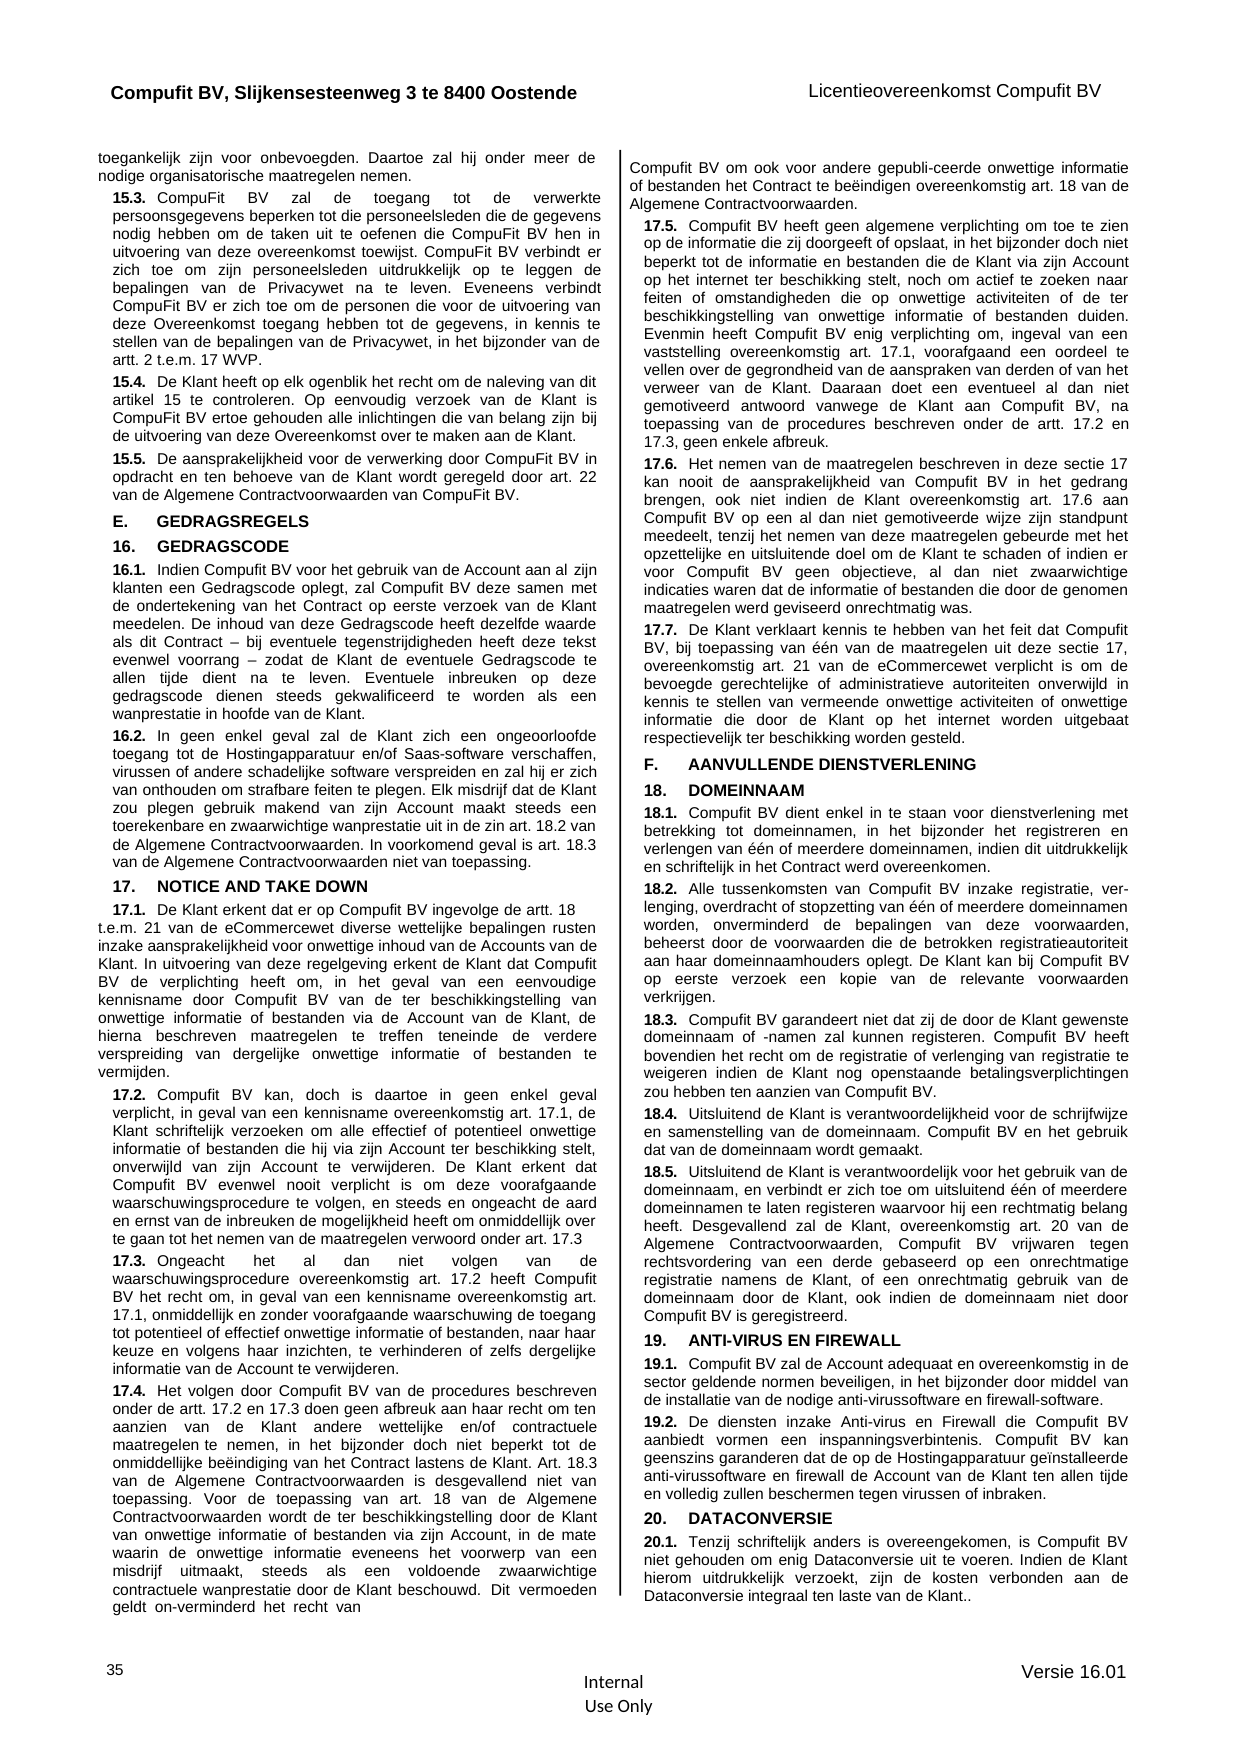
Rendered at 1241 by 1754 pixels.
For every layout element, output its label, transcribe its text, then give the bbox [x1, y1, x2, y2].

text toegankelijk zijn voor onbevoegden. Daartoe zal hij onder meer de nodige organisatorische maatregelen nemen. [98, 149, 597, 185]
list GEDRAGSREGELS [112, 511, 601, 531]
list De Klant verklaart kennis te hebben van het feit dat Compufit BV, bij toepassing van één van de maatregelen uit deze sectie 17, overeenkomstig art. 21 van de eCommercewet verplicht is om de bevoegde gerechtelijke of administratieve autoriteiten onverwijld in kennis te stellen van vermeende onwettige activiteiten of onwettige informatie die door de Klant op het internet worden uitgebaat respectievelijk ter beschikking worden gesteld. [644, 621, 1129, 747]
list Indien Compufit BV voor het gebruik van de Account aan al zijn klanten een Gedragscode oplegt, zal Compufit BV deze samen met de ondertekening van het Contract op eerste verzoek van de Klant meedelen. De inhoud van deze Gedragscode heeft dezelfde waarde als dit Contract – bij eventuele tegenstrijdigheden heeft deze tekst evenwel voorrang – zodat de Klant de eventuele Gedragscode te allen tijde dient na te leven. Eventuele inbreuken op deze gedragscode dienen steeds gekwalificeerd te worden als een wanprestatie in hoofde van de Klant. [112, 561, 597, 723]
list Het volgen door Compufit BV van de procedures beschreven onder de artt. 17.2 en 17.3 doen geen afbreuk aan haar recht om ten aanzien van de Klant andere wettelijke en/of contractuele maatregelen te nemen, in het bijzonder doch niet beperkt tot de onmiddellijke beëindiging van het Contract lastens de Klant. Art. 18.3 van de Algemene Contractvoorwaarden is desgevallend niet van toepassing. Voor de toepassing van art. 18 van de Algemene Contractvoorwaarden wordt de ter beschikkingstelling door de Klant van onwettige informatie of bestanden via zijn Account, in de mate waarin de onwettige informatie eveneens het voorwerp van een misdrijf uitmaakt, steeds als een voldoende zwaarwichtige contractuele wanprestatie door de Klant beschouwd. Dit vermoeden geldt on-verminderd het recht van [112, 1382, 597, 1616]
list Het nemen van de maatregelen beschreven in deze sectie 17 kan nooit de aansprakelijkheid van Compufit BV in het gedrang brengen, ook niet indien de Klant overeenkomstig art. 17.6 aan Compufit BV op een al dan niet gemotiveerde wijze zijn standpunt meedeelt, tenzij het nemen van deze maatregelen gebeurde met het opzettelijke en uitsluitende doel om de Klant te schaden of indien er voor Compufit BV geen objectieve, al dan niet zwaarwichtige indicaties waren dat de informatie of bestanden die door de genomen maatregelen werd geviseerd onrechtmatig was. [644, 455, 1129, 617]
list Uitsluitend de Klant is verantwoordelijkheid voor de schrijfwijze en samenstelling van de domeinnaam. Compufit BV en het gebruik dat van de domeinnaam wordt gemaakt. [644, 1104, 1128, 1158]
list GEDRAGSCODE [112, 537, 601, 556]
list Uitsluitend de Klant is verantwoordelijk voor het gebruik van de domeinnaam, en verbindt er zich toe om uitsluitend één of meerdere domeinnamen te laten registeren waarvoor hij een rechtmatig belang heeft. Desgevallend zal de Klant, overeenkomstig art. 20 van de Algemene Contractvoorwaarden, Compufit BV vrijwaren tegen rechtsvordering van een derde gebaseerd op een onrechtmatige registratie namens de Klant, of een onrechtmatig gebruik van de domeinnaam door de Klant, ook indien de domeinnaam niet door Compufit BV is geregistreerd. [644, 1163, 1129, 1325]
list AANVULLENDE DIENSTVERLENING [643, 755, 1142, 774]
list Compufit BV zal de Account adequaat en overeenkomstig in de sector geldende normen beveiligen, in het bijzonder door middel van de installatie van de nodige anti-virussoftware en firewall-software. [644, 1354, 1128, 1408]
list DOMEINNAAM [643, 780, 1142, 799]
list Compufit BV dient enkel in te staan voor dienstverlening met betrekking tot domeinnamen, in het bijzonder het registreren en verlengen van één of meerdere domeinnamen, indien dit uitdrukkelijk en schriftelijk in het Contract werd overeenkomen. [644, 804, 1129, 876]
list Alle tussenkomsten van Compufit BV inzake registratie, ver- lenging, overdracht of stopzetting van één of meerdere domeinnamen worden, onverminderd de bepalingen van deze voorwaarden, beheerst door de voorwaarden die de betrokken registratieautoriteit aan haar domeinnaamhouders oplegt. De Klant kan bij Compufit BV op eerste verzoek een kopie van de relevante voorwaarden verkrijgen. [644, 880, 1129, 1006]
list De Klant erkent dat er op Compufit BV ingevolge de artt. 18 [112, 901, 601, 919]
list De Klant heeft op elk ogenblik het recht om de naleving van dit artikel 15 te controleren. Op eenvoudig verzoek van de Klant is CompuFit BV ertoe gehouden alle inlichtingen die van belang zijn bij de uitvoering van deze Overeenkomst over te maken aan de Klant. [112, 373, 597, 445]
list Compufit BV kan, doch is daartoe in geen enkel geval verplicht, in geval van een kennisname overeenkomstig art. 17.1, de Klant schriftelijk verzoeken om alle effectief of potentieel onwettige informatie of bestanden die hij via zijn Account ter beschikking stelt, onverwijld van zijn Account te verwijderen. De Klant erkent dat Compufit BV evenwel nooit verplicht is om deze voorafgaande waarschuwingsprocedure te volgen, en steeds en ongeacht de aard en ernst van de inbreuken de mogelijkheid heeft om onmiddellijk over te gaan tot het nemen van de maatregelen verwoord onder art. 17.3 [112, 1085, 597, 1247]
list Ongeacht het al dan niet volgen van de waarschuwingsprocedure overeenkomstig art. 17.2 heeft Compufit BV het recht om, in geval van een kennisname overeenkomstig art. 17.1, onmiddellijk en zonder voorafgaande waarschuwing de toegang tot potentieel of effectief onwettige informatie of bestanden, naar haar keuze en volgens haar inzichten, te verhinderen of zelfs dergelijke informatie van de Account te verwijderen. [112, 1251, 597, 1378]
list Compufit BV heeft geen algemene verplichting om toe te zien op de informatie die zij doorgeeft of opslaat, in het bijzonder doch niet beperkt tot de informatie en bestanden die de Klant via zijn Account op het internet ter beschikking stelt, noch om actief te zoeken naar feiten of omstandigheden die op onwettige activiteiten of de ter beschikkingstelling van onwettige informatie of bestanden duiden. Evenmin heeft Compufit BV enig verplichting om, ingeval van een vaststelling overeenkomstig art. 17.1, voorafgaand een oordeel te vellen over de gegrondheid van de aanspraken van derden of van het verweer van de Klant. Daaraan doet een eventueel al dan niet gemotiveerd antwoord vanwege de Klant aan Compufit BV, na toepassing van de procedures beschreven onder de artt. 17.2 en 17.3, geen enkele afbreuk. [644, 216, 1129, 451]
list CompuFit BV zal de toegang tot de verwerkte persoonsgegevens beperken tot die personeelsleden die de gegevens nodig hebben om de taken uit te oefenen die CompuFit BV hen in uitvoering van deze overeenkomst toewijst. CompuFit BV verbindt er zich toe om zijn personeelsleden uitdrukkelijk op te leggen de bepalingen van de Privacywet na te leven. Eveneens verbindt CompuFit BV er zich toe om de personen die voor de uitvoering van deze Overeenkomst toegang hebben tot de gegevens, in kennis te stellen van de bepalingen van de Privacywet, in het bijzonder van de artt. 2 t.e.m. 17 WVP. [112, 189, 601, 369]
text t.e.m. 21 van de eCommercewet diverse wettelijke bepalingen rusten inzake aansprakelijkheid voor onwettige inhoud van de Accounts van de Klant. In uitvoering van deze regelgeving erkent de Klant dat Compufit BV de verplichting heeft om, in het geval van een eenvoudige kennisname door Compufit BV van de ter beschikkingstelling van onwettige informatie of bestanden via de Account van de Klant, de hierna beschreven maatregelen te treffen teneinde de verdere verspreiding van dergelijke onwettige informatie of bestanden te vermijden. [98, 919, 597, 1081]
list De diensten inzake Anti-virus en Firewall die Compufit BV aanbiedt vormen een inspanningsverbintenis. Compufit BV kan geenszins garanderen dat de op de Hostingapparatuur geïnstalleerde anti-virussoftware en firewall de Account van de Klant ten allen tijde en volledig zullen beschermen tegen virussen of inbraken. [644, 1413, 1129, 1503]
text Compufit BV om ook voor andere gepubli-ceerde onwettige informatie of bestanden het Contract te beëindigen overeenkomstig art. 18 van de Algemene Contractvoorwaarden. [629, 158, 1129, 212]
list NOTICE AND TAKE DOWN [112, 877, 601, 896]
list DATACONVERSIE [643, 1509, 1142, 1528]
list In geen enkel geval zal de Klant zich een ongeoorloofde toegang tot de Hostingapparatuur en/of Saas-software verschaffen, virussen of andere schadelijke software verspreiden en zal hij er zich van onthouden om strafbare feiten te plegen. Elk misdrijf dat de Klant zou plegen gebruik makend van zijn Account maakt steeds een toerekenbare en zwaarwichtige wanprestatie uit in de zin art. 18.2 van de Algemene Contractvoorwaarden. In voorkomend geval is art. 18.3 van de Algemene Contractvoorwaarden niet van toepassing. [112, 727, 597, 871]
list ANTI-VIRUS EN FIREWALL [643, 1331, 1142, 1350]
list Tenzij schriftelijk anders is overeengekomen, is Compufit BV niet gehouden om enig Dataconversie uit te voeren. Indien de Klant hierom uitdrukkelijk verzoekt, zijn de kosten verbonden aan de Dataconversie integraal ten laste van de Klant.. [644, 1532, 1129, 1604]
list De aansprakelijkheid voor de verwerking door CompuFit BV in opdracht en ten behoeve van de Klant wordt geregeld door art. 22 van de Algemene Contractvoorwaarden van CompuFit BV. [112, 449, 597, 504]
list Compufit BV garandeert niet dat zij de door de Klant gewenste domeinnaam of -namen zal kunnen registeren. Compufit BV heeft bovendien het recht om de registratie of verlenging van registratie te weigeren indien de Klant nog openstaande betalingsverplichtingen zou hebben ten aanzien van Compufit BV. [644, 1010, 1129, 1100]
